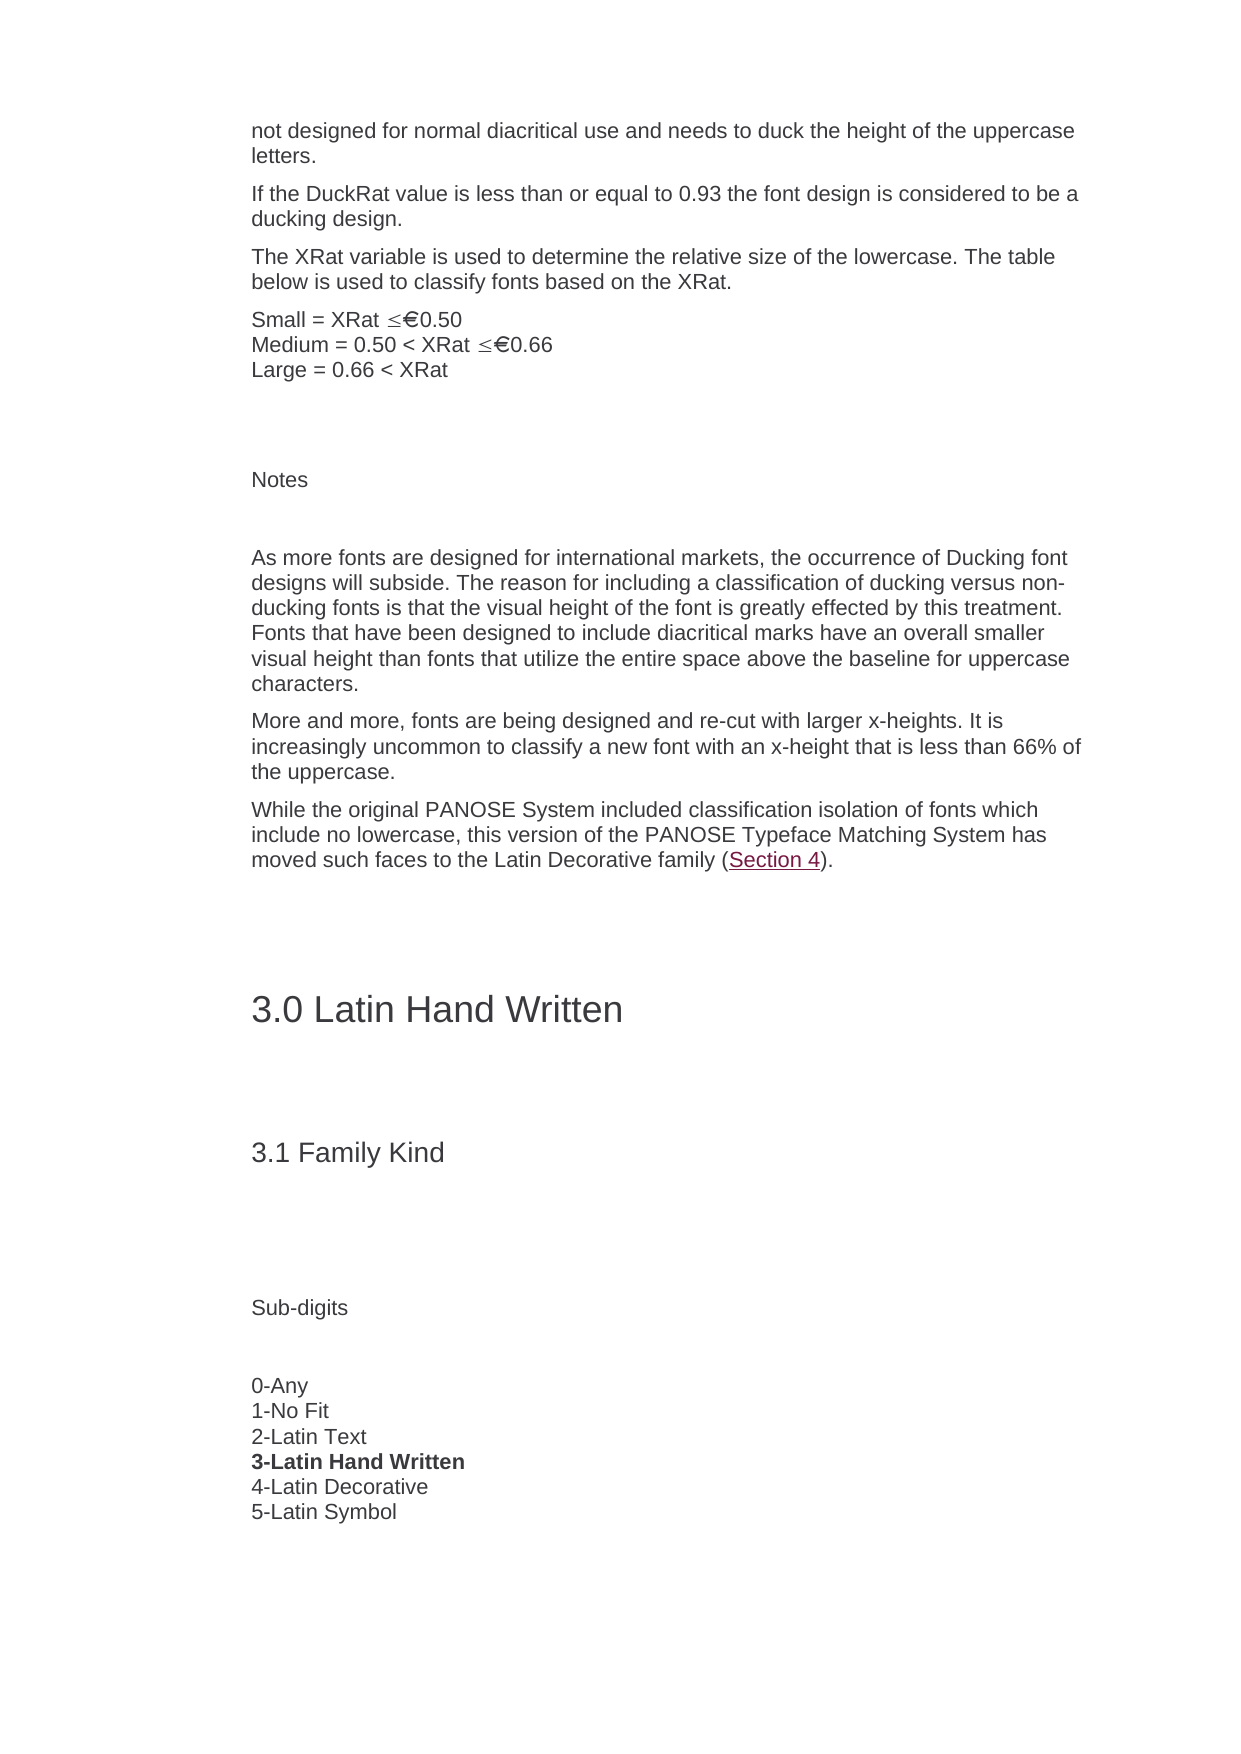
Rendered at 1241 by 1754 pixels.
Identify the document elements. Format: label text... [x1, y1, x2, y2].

subtitle Sub-digits [251, 1281, 1087, 1321]
text 0-Any 1-No Fit 2-Latin Text 3-Latin Hand Written 4-Latin Decorative 5-Latin Symbol [251, 1373, 1087, 1524]
text While the original PANOSE System included classification isolation of fonts which include no lowercase, this version of the PANOSE Typeface Matching System has moved such faces to the Latin Decorative family (Section 4). [251, 797, 1087, 872]
text If the DuckRat value is less than or equal to 0.93 the font design is considered to be a ducking design. [251, 181, 1087, 231]
subtitle 3.1 Family Kind [251, 1136, 1087, 1168]
subtitle Notes [251, 453, 1087, 492]
text The XRat variable is used to determine the relative size of the lowercase. The table below is used to classify fonts based on the XRat. [251, 244, 1087, 294]
text As more fonts are designed for international markets, the occurrence of Ducking font designs will subside. The reason for including a classification of ducking versus non-ducking fonts is that the visual height of the font is greatly effected by this treatment. Fonts that have been designed to include diacritical marks have an overall smaller visual height than fonts that utilize the entire space above the baseline for uppercase characters. [251, 545, 1087, 696]
text More and more, fonts are being designed and re-cut with larger x-heights. It is increasingly uncommon to classify a new font with an x-height that is less than 66% of the uppercase. [251, 708, 1087, 784]
subtitle 3.0 Latin Hand Written [251, 987, 1087, 1031]
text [251, 118, 1087, 168]
text Small = XRat 0.50 Medium = 0.50 < XRat 0.66 Large = 0.66 < XRat [251, 307, 1087, 382]
